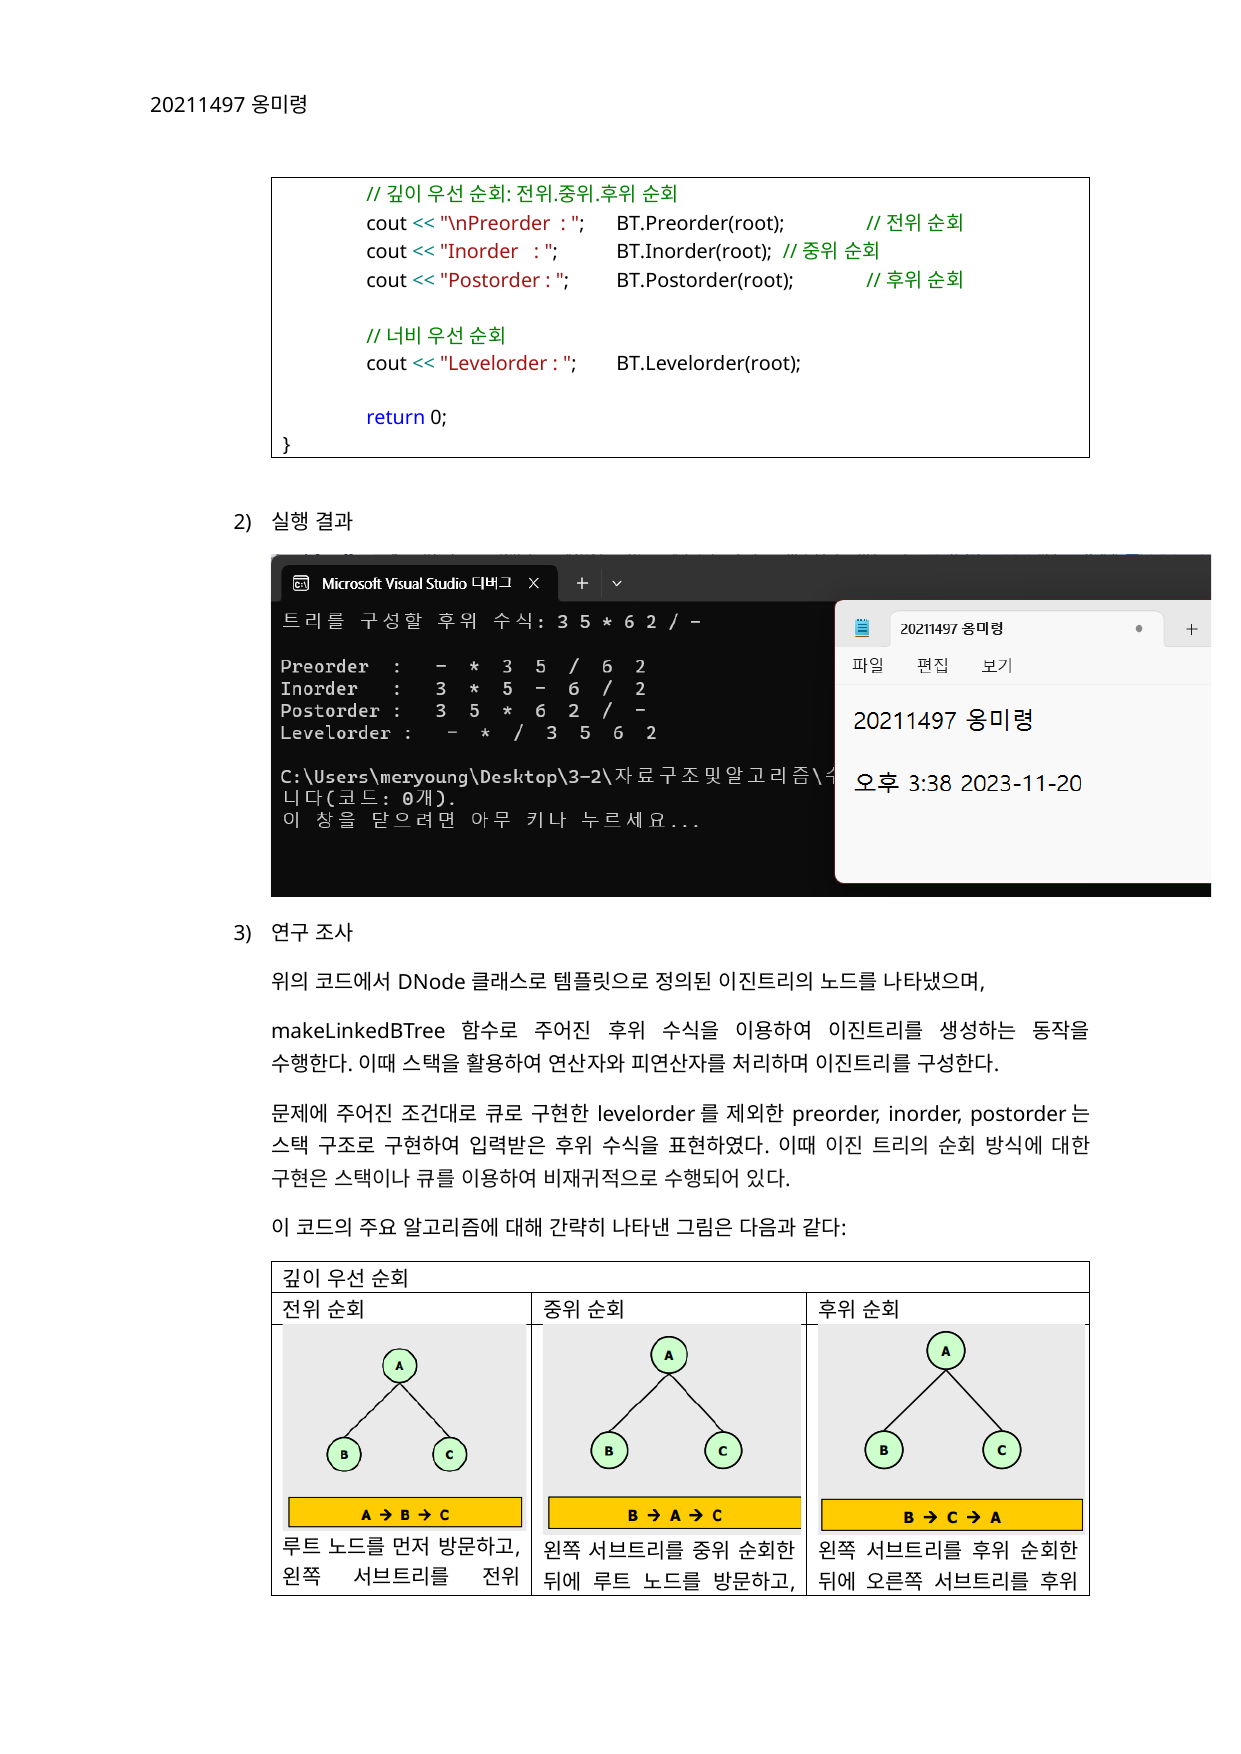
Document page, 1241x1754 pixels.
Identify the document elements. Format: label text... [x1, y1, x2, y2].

list 이 코드의 주요 알고리즘에 대해 간략히 나타낸 그림은 다음과 같다: [271, 1212, 1090, 1242]
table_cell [272, 1325, 531, 1595]
table_cell 후위 순회 [807, 1293, 1089, 1323]
list 위의 코드에서 DNode 클래스로 템플릿으로 정의된 이진트리의 노드를 나타냈으며, [271, 965, 1090, 996]
list 문제에 주어진 조건대로 큐로 구현한 levelorder를 제외한 preorder, inorder, postorder는 스택 구조로 구현하여 입력받은 후위 수식을 표현하였다. 이때 이진 트리의 순회 방식에 대한 구현은 스택이나 큐를 이용하여 비재귀적으로 수행되어 있다. [271, 1097, 1090, 1192]
picture [542, 1324, 802, 1535]
table_cell 전위 순회 [272, 1293, 531, 1323]
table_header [272, 178, 1089, 457]
picture [270, 554, 1212, 897]
list makeLinkedBTree 함수로 주어진 후위 수식을 이용하여 이진트리를 생성하는 동작을 수행한다. 이때 스택을 활용하여 연산자와 피연산자를 처리하며 이진트리를 구성한다. [271, 1015, 1090, 1078]
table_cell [807, 1325, 1089, 1595]
list 연구 조사 [233, 916, 1090, 946]
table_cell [532, 1325, 806, 1595]
picture [282, 1324, 527, 1531]
list 실행 결과 [233, 505, 1090, 536]
table_cell 중위 순회 [532, 1293, 806, 1323]
table_header 깊이 우선 순회 [272, 1262, 1089, 1292]
picture [818, 1324, 1086, 1535]
